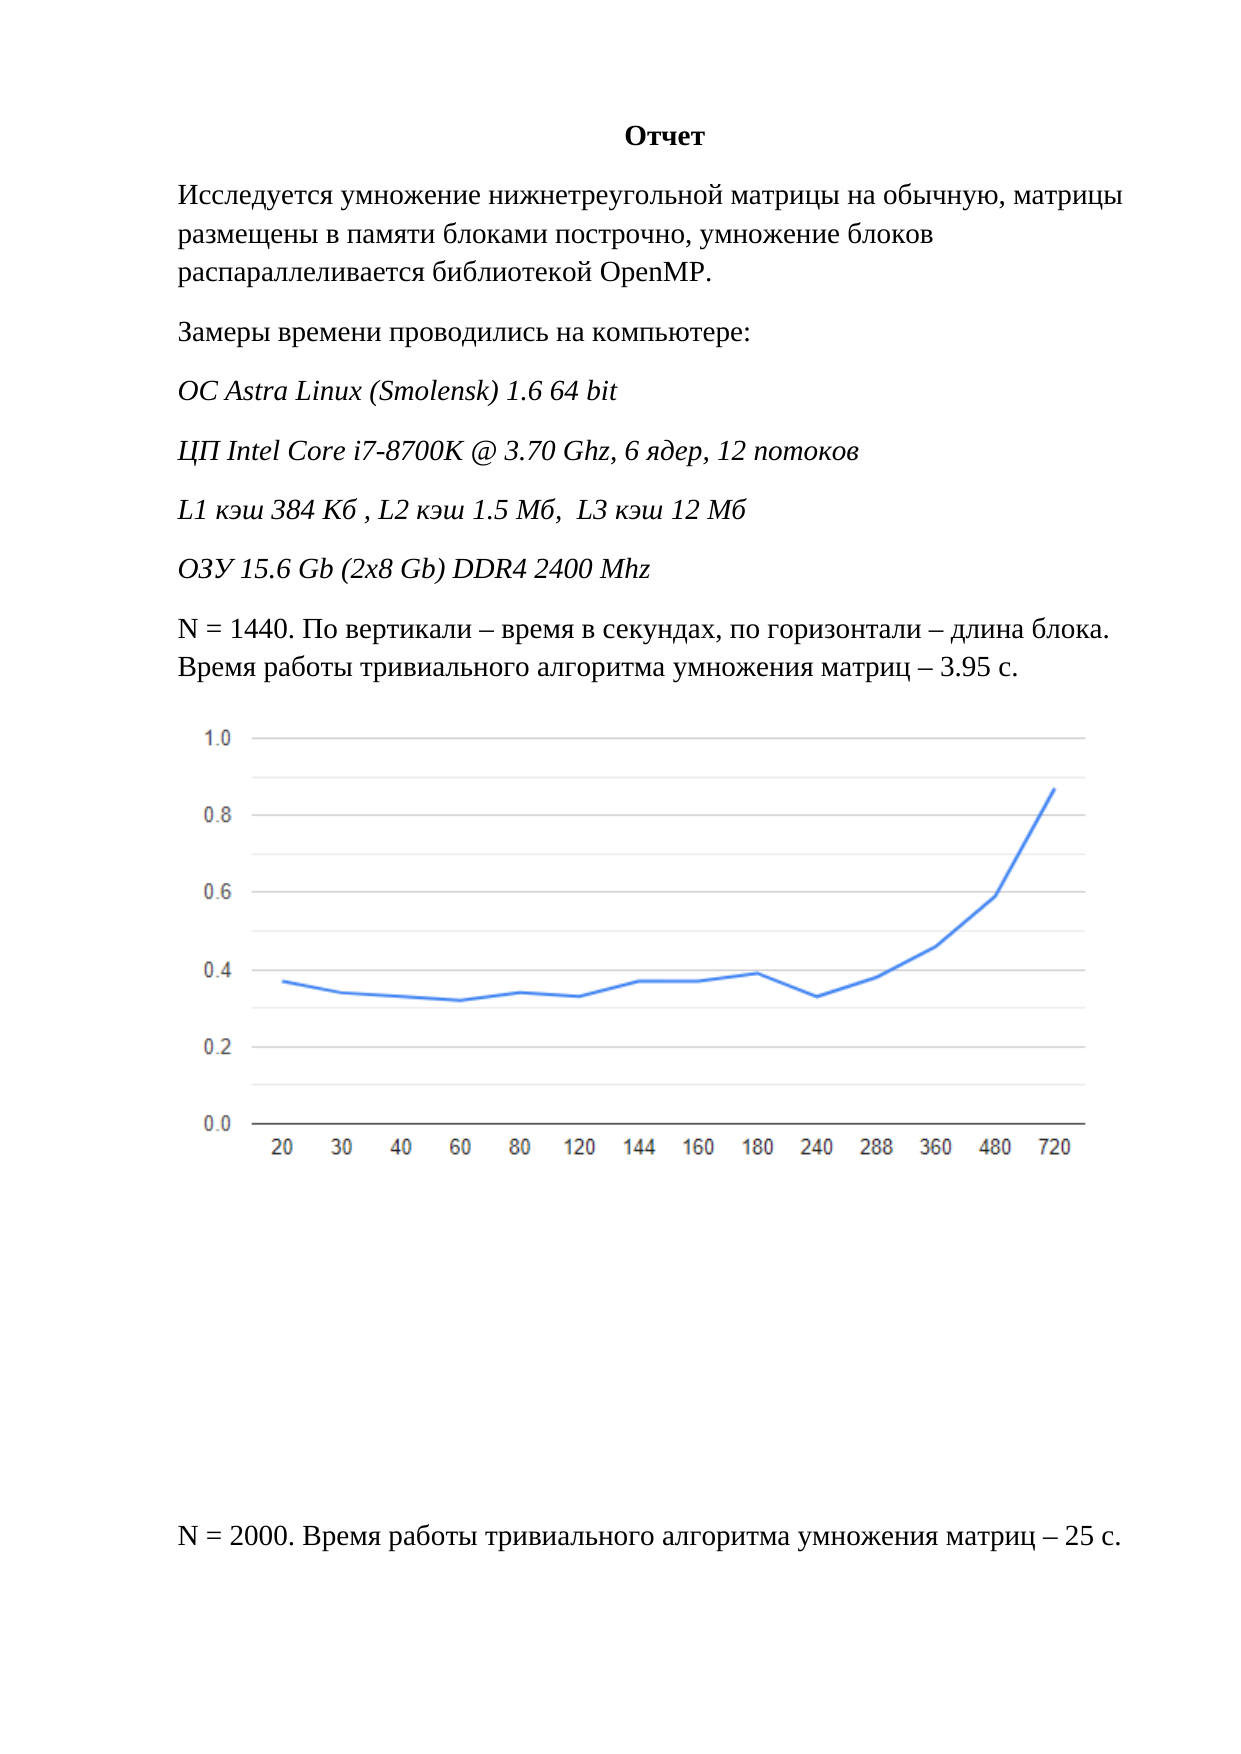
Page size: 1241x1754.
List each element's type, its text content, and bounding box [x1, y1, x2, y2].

text Исследуется умножение нижнетреугольной матрицы на обычную, матрицы размещены в памяти блоками построчно, умножение блоков распараллеливается библиотекой OpenMP. [177, 177, 1152, 288]
picture [177, 708, 1098, 1197]
text Замеры времени проводились на компьютере: [177, 314, 1152, 347]
text Отчет [177, 118, 1152, 152]
text L1 кэш 384 Кб , L2 кэш 1.5 Мб, L3 кэш 12 Мб [177, 492, 1152, 526]
text ОЗУ 15.6 Gb (2x8 Gb) DDR4 2400 Mhz [177, 551, 1152, 585]
text N = 1440. По вертикали – время в секундах, по горизонтали – длина блока. Время работы тривиального алгоритма умножения матриц – 3.95 с. [177, 611, 1152, 683]
text ЦП Intel Core i7-8700K @ 3.70 Ghz, 6 ядер, 12 потоков [177, 433, 1152, 466]
text ОС Astra Linux (Smolensk) 1.6 64 bit [177, 373, 1152, 407]
text N = 2000. Время работы тривиального алгоритма умножения матриц – 25 с. [177, 1518, 1152, 1552]
